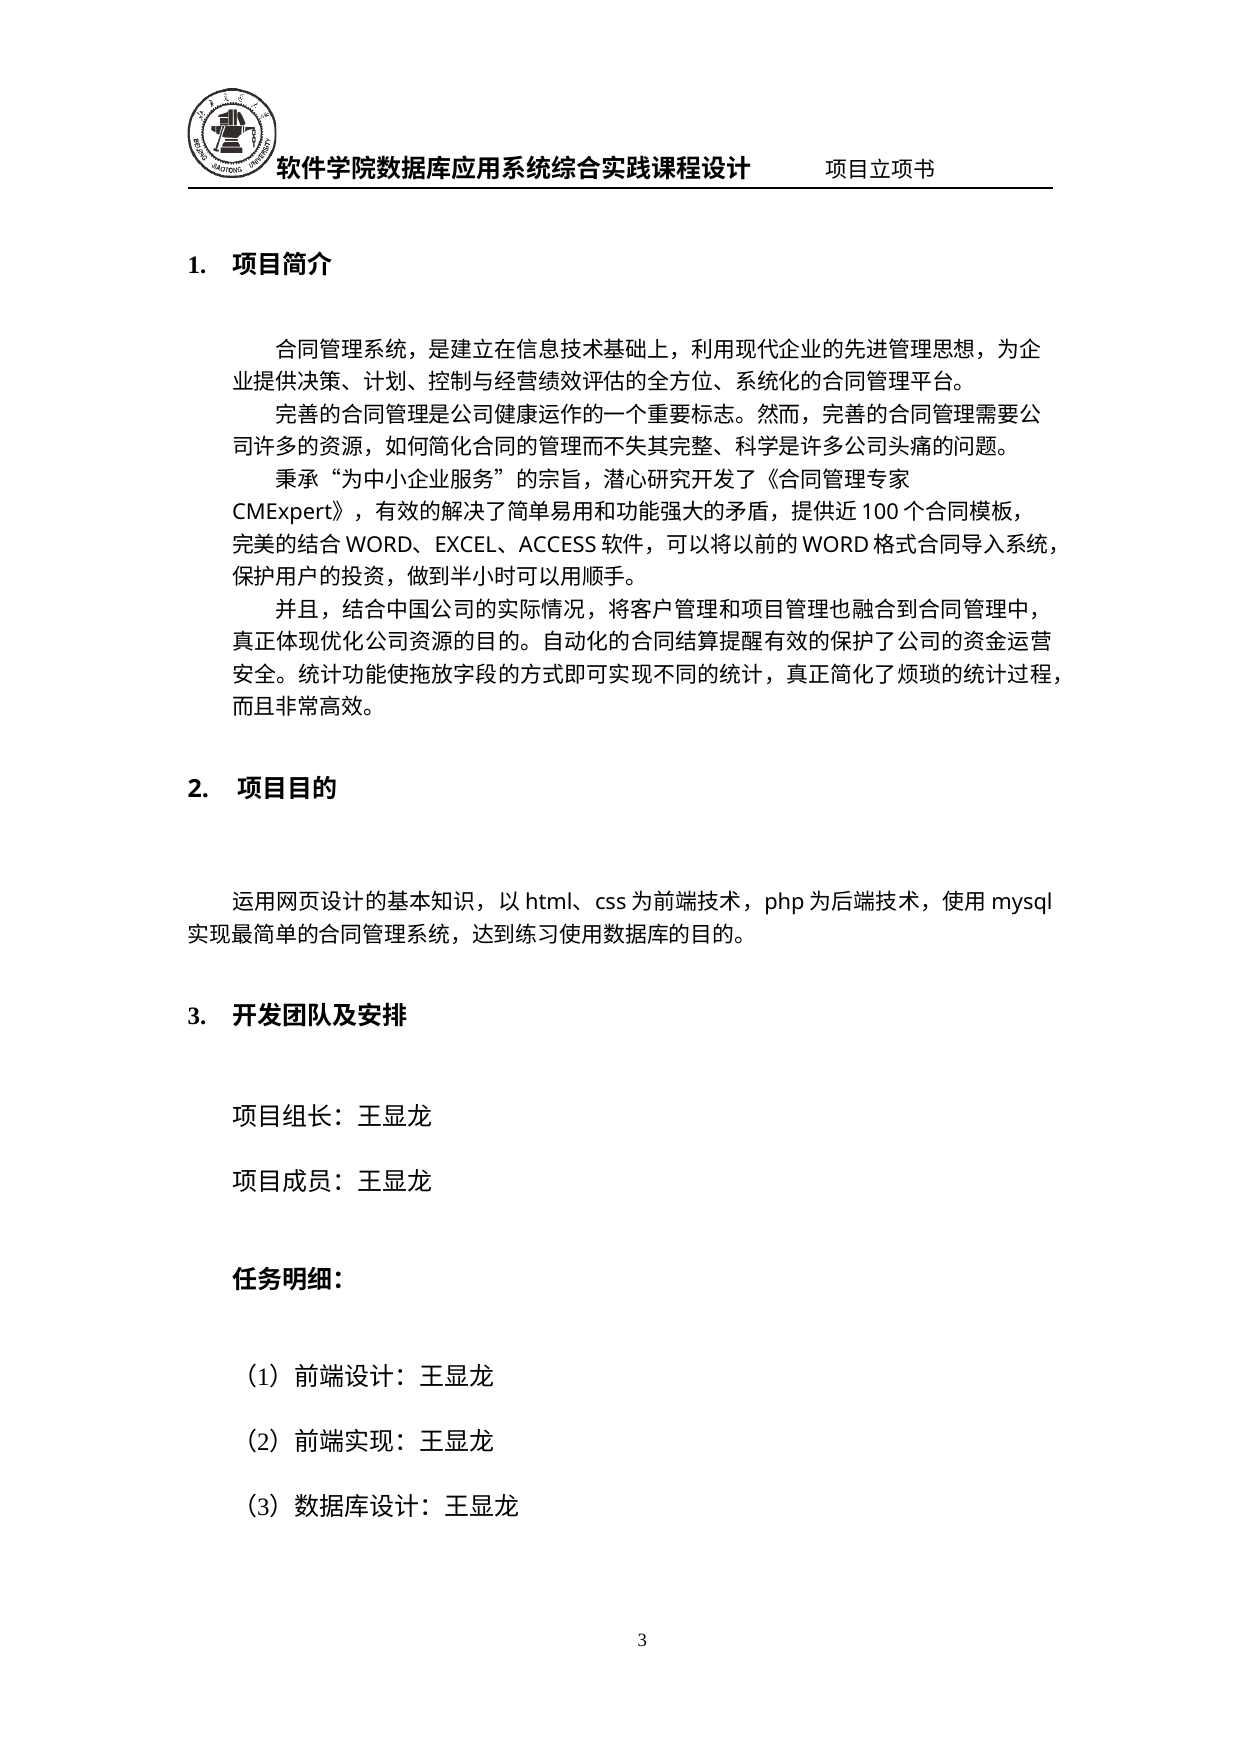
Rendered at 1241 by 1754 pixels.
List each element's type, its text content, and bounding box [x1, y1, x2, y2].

text （2）前端实现：王显龙 [187, 1407, 1053, 1472]
text （1）前端设计：王显龙 [187, 1342, 1053, 1407]
text 任务明细： [187, 1245, 1053, 1310]
text 秉承“为中小企业服务”的宗旨，潜心研究开发了《合同管理专家CMExpert》，有效的解决了简单易用和功能强大的矛盾，提供近100个合同模板，完美的结合WORD、EXCEL、ACCESS软件，可以将以前的WORD格式合同导入系统，保护用户的投资，做到半小时可以用顺手。 [232, 461, 1053, 591]
text （3）数据库设计：王显龙 [187, 1472, 1053, 1537]
picture [187, 88, 277, 178]
text 运用网页设计的基本知识，以html、css为前端技术，php为后端技术，使用mysql实现最简单的合同管理系统，达到练习使用数据库的目的。 [187, 884, 1053, 949]
text 并且，结合中国公司的实际情况，将客户管理和项目管理也融合到合同管理中，真正体现优化公司资源的目的。自动化的合同结算提醒有效的保护了公司的资金运营安全。统计功能使拖放字段的方式即可实现不同的统计，真正简化了烦琐的统计过程，而且非常高效。 [232, 591, 1053, 721]
text 合同管理系统，是建立在信息技术基础上，利用现代企业的先进管理思想，为企业提供决策、计划、控制与经营绩效评估的全方位、系统化的合同管理平台。 [232, 331, 1053, 396]
list 开发团队及安排 [187, 981, 1053, 1046]
text 完善的合同管理是公司健康运作的一个重要标志。然而，完善的合同管理需要公司许多的资源，如何简化合同的管理而不失其完整、科学是许多公司头痛的问题。 [232, 396, 1053, 461]
text 项目组长：王显龙 [187, 1082, 1053, 1147]
text 项目成员：王显龙 [187, 1147, 1053, 1212]
list 项目目的 [187, 754, 1053, 819]
list 项目简介 [187, 230, 1053, 295]
